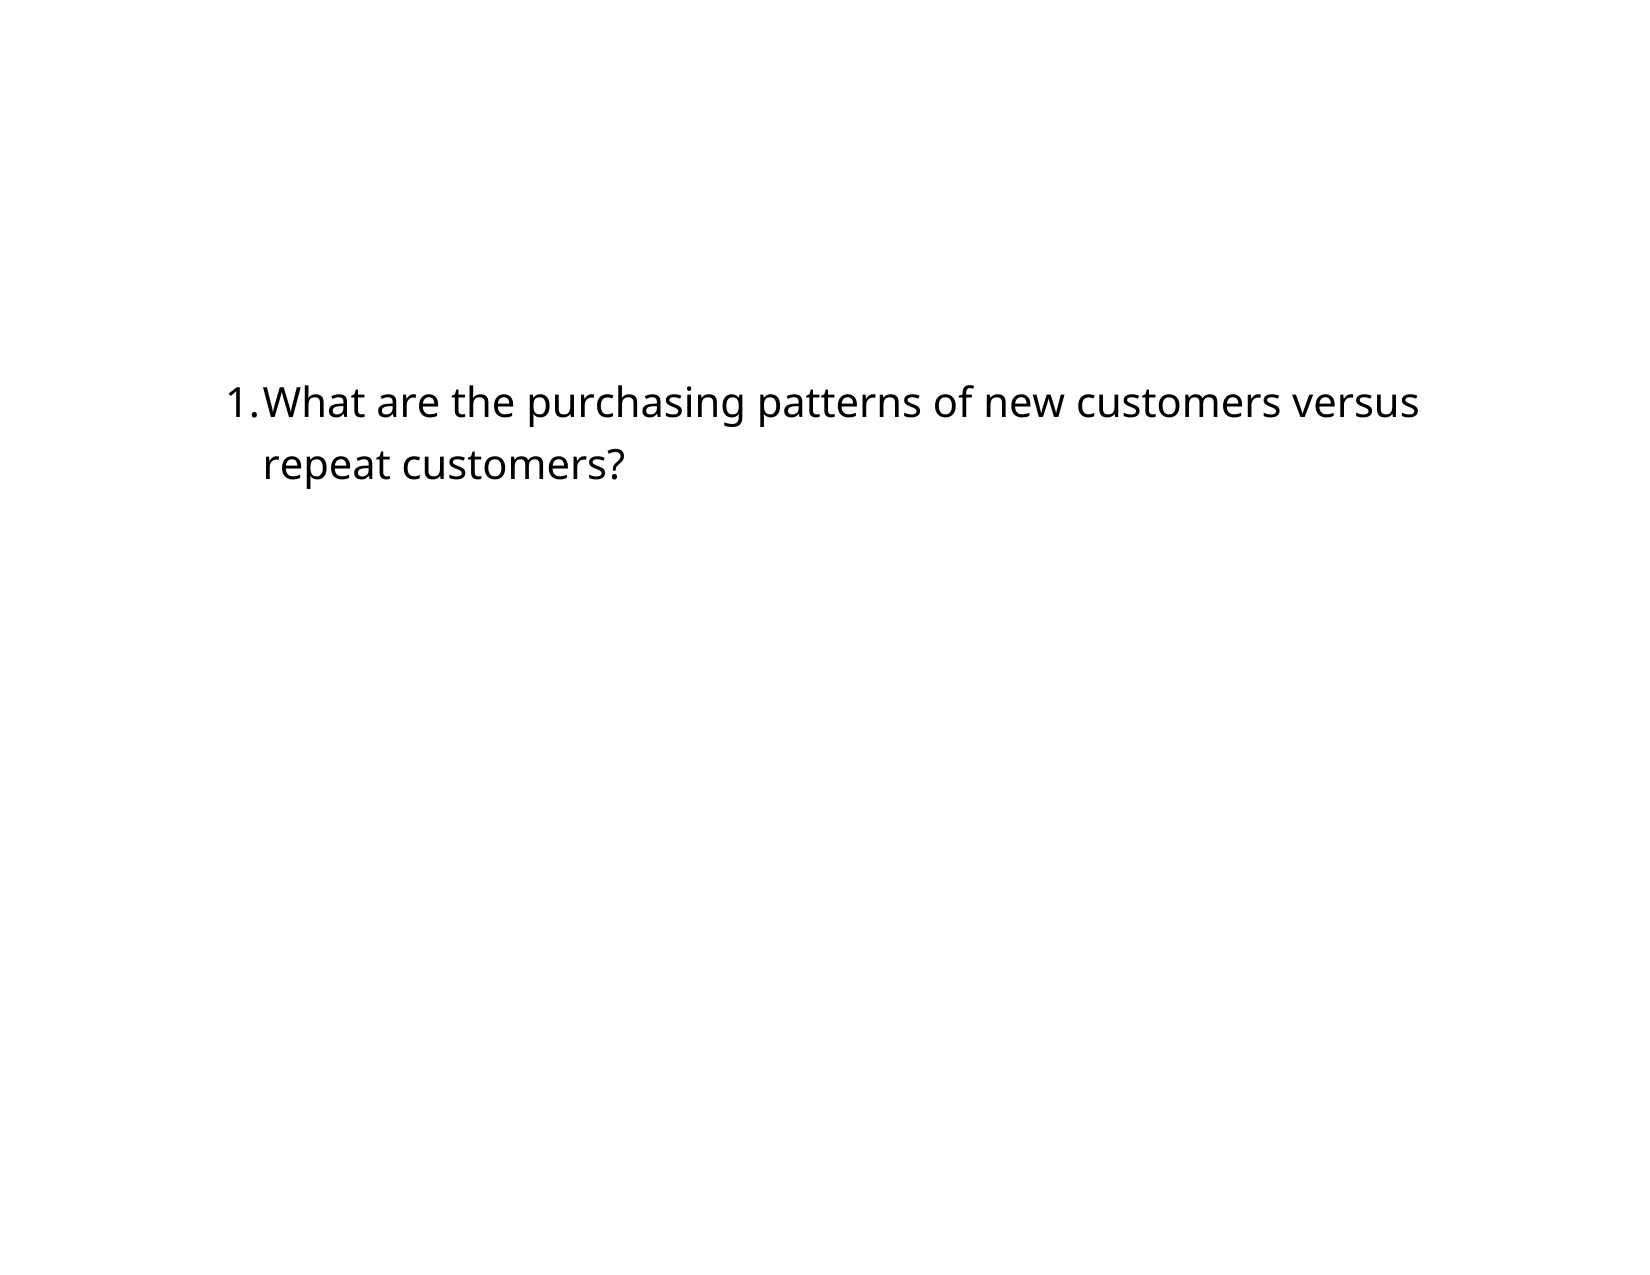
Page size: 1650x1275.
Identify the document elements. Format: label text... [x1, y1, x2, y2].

list What are the purchasing patterns of new customers versus repeat customers? [225, 373, 1500, 491]
